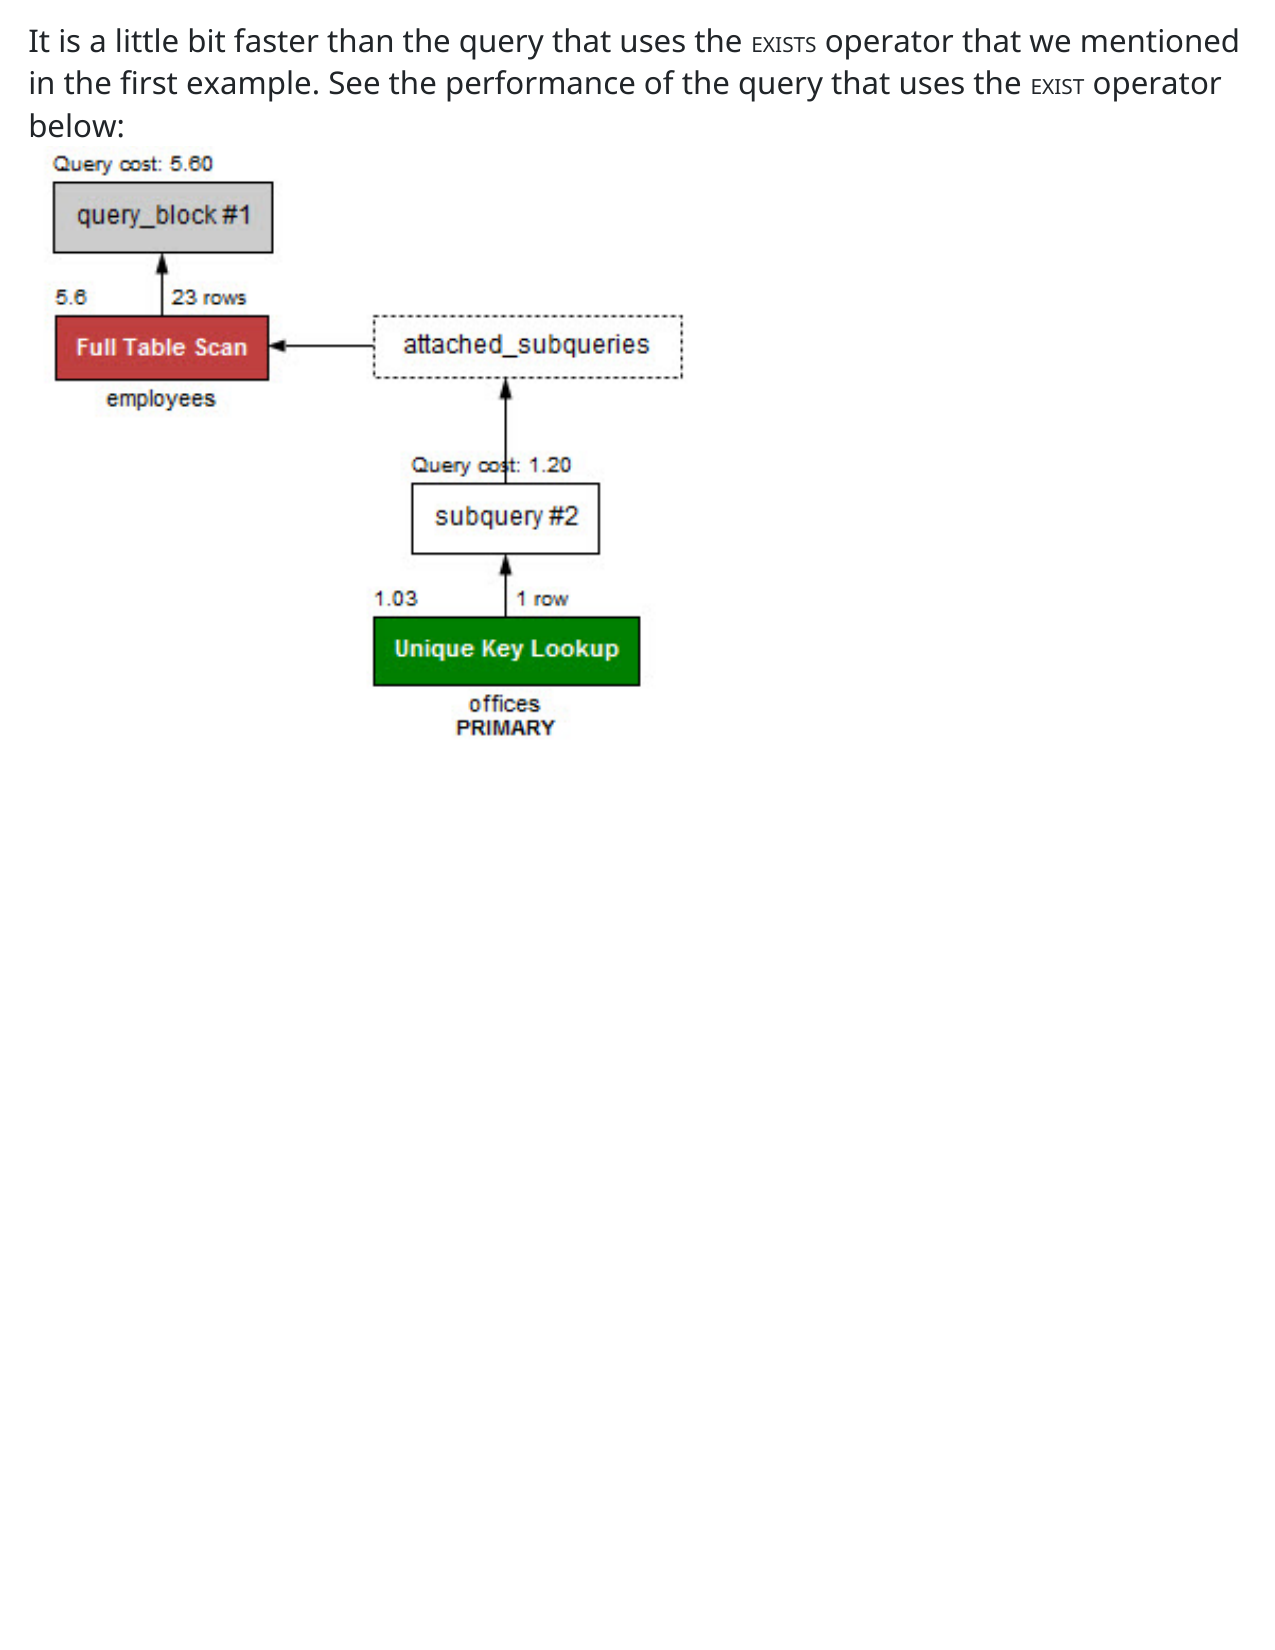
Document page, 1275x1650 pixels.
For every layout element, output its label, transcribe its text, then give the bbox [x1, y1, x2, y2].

text It is a little bit faster than the query that uses the EXISTS operator that we mentioned in the first example. See the performance of the query that uses the EXIST operator below: [28, 19, 1247, 147]
picture [28, 146, 696, 742]
